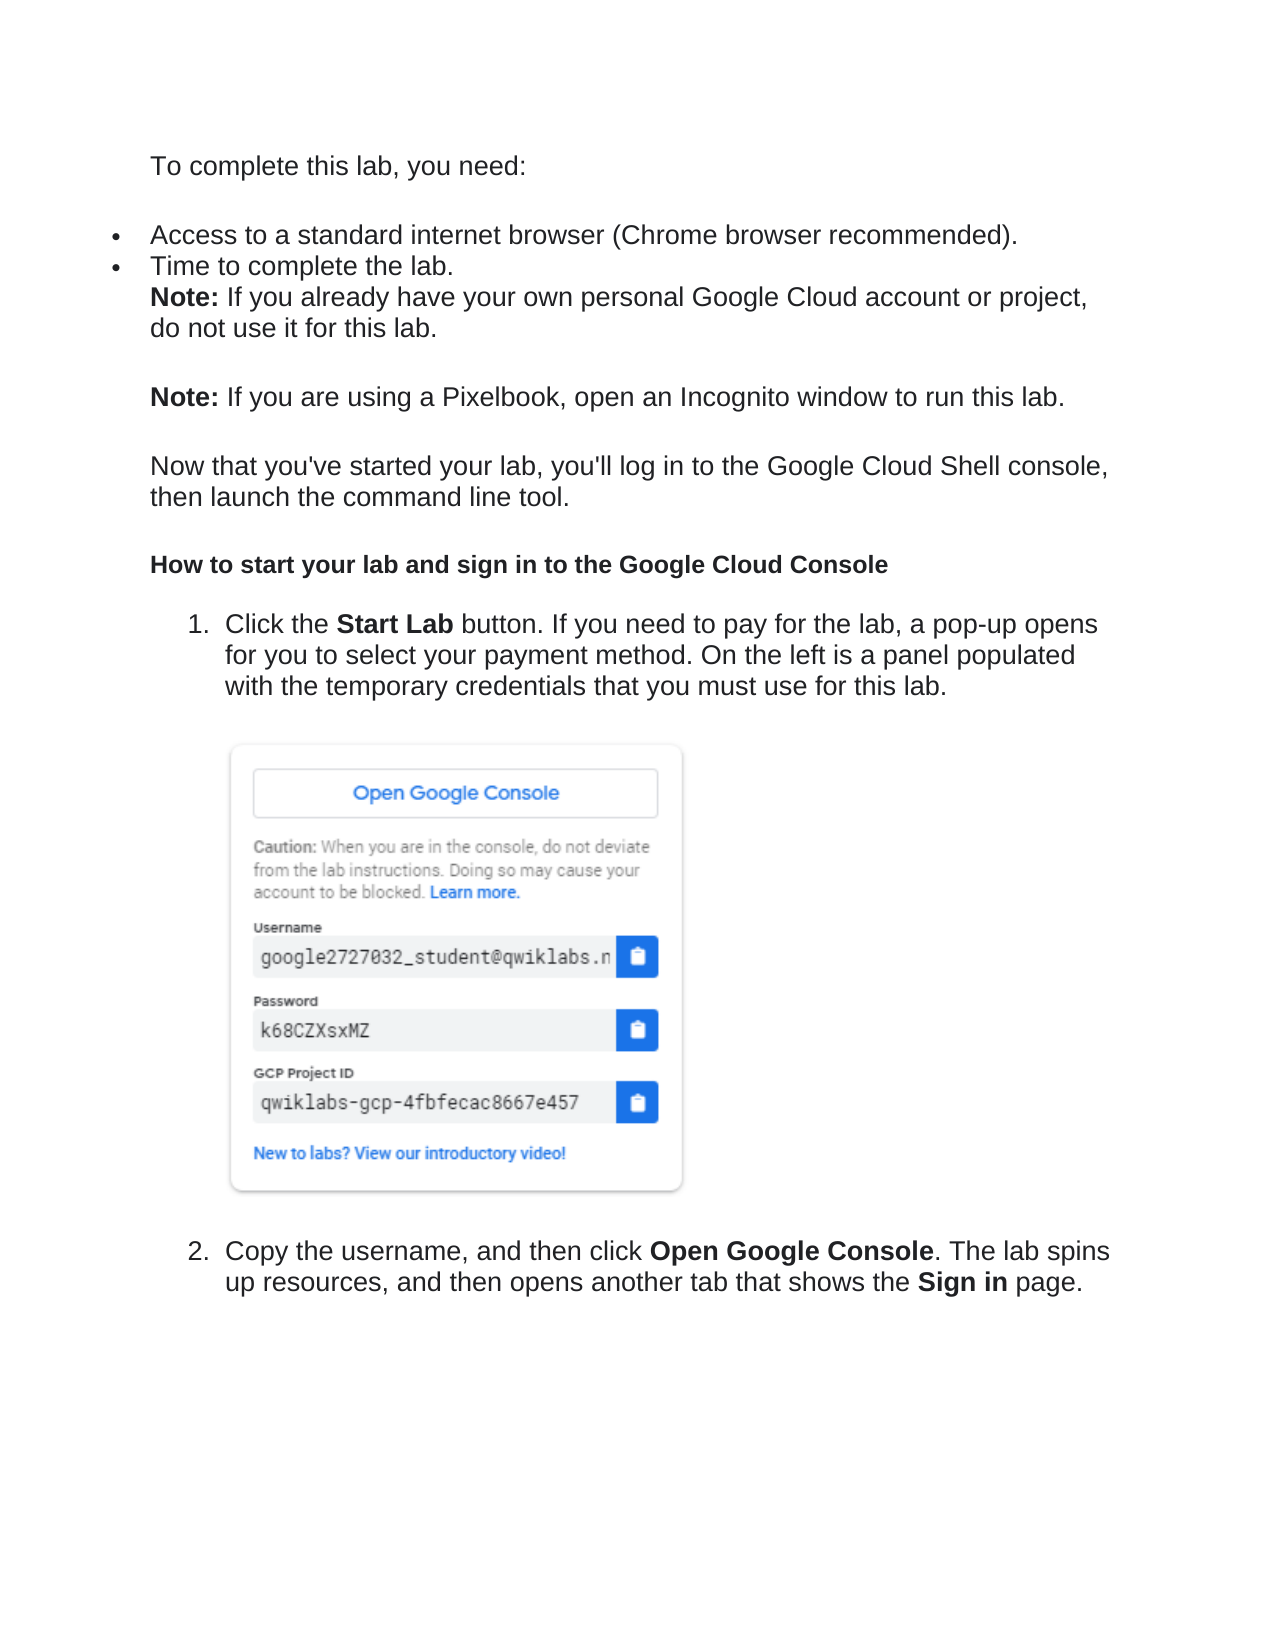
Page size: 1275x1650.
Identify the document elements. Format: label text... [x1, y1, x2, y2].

text How to start your lab and sign in to the Google Cloud Console [150, 550, 1125, 579]
list Click the Start Lab button. If you need to pay for the lab, a pop-up opens for you to select your payment method. On the left is a panel populated with the temporary credentials that you must use for this lab. [187, 608, 1125, 702]
list Copy the username, and then click Open Google Console. The lab spins up resources, and then opens another tab that shows the Sign in page. [187, 1234, 1125, 1297]
list Access to a standard internet browser (Chrome browser recommended). [112, 219, 1125, 250]
text To complete this lab, you need: [150, 150, 1125, 181]
text Note: If you are using a Pixelbook, open an Incognito window to run this lab. [150, 381, 1125, 412]
picture [225, 739, 689, 1197]
text Now that you've started your lab, you'll log in to the Google Cloud Shell console, then launch the command line tool. [150, 450, 1125, 512]
text Note: If you already have your own personal Google Cloud account or project, do not use it for this lab. [150, 281, 1125, 344]
list Time to complete the lab. [112, 250, 1125, 281]
